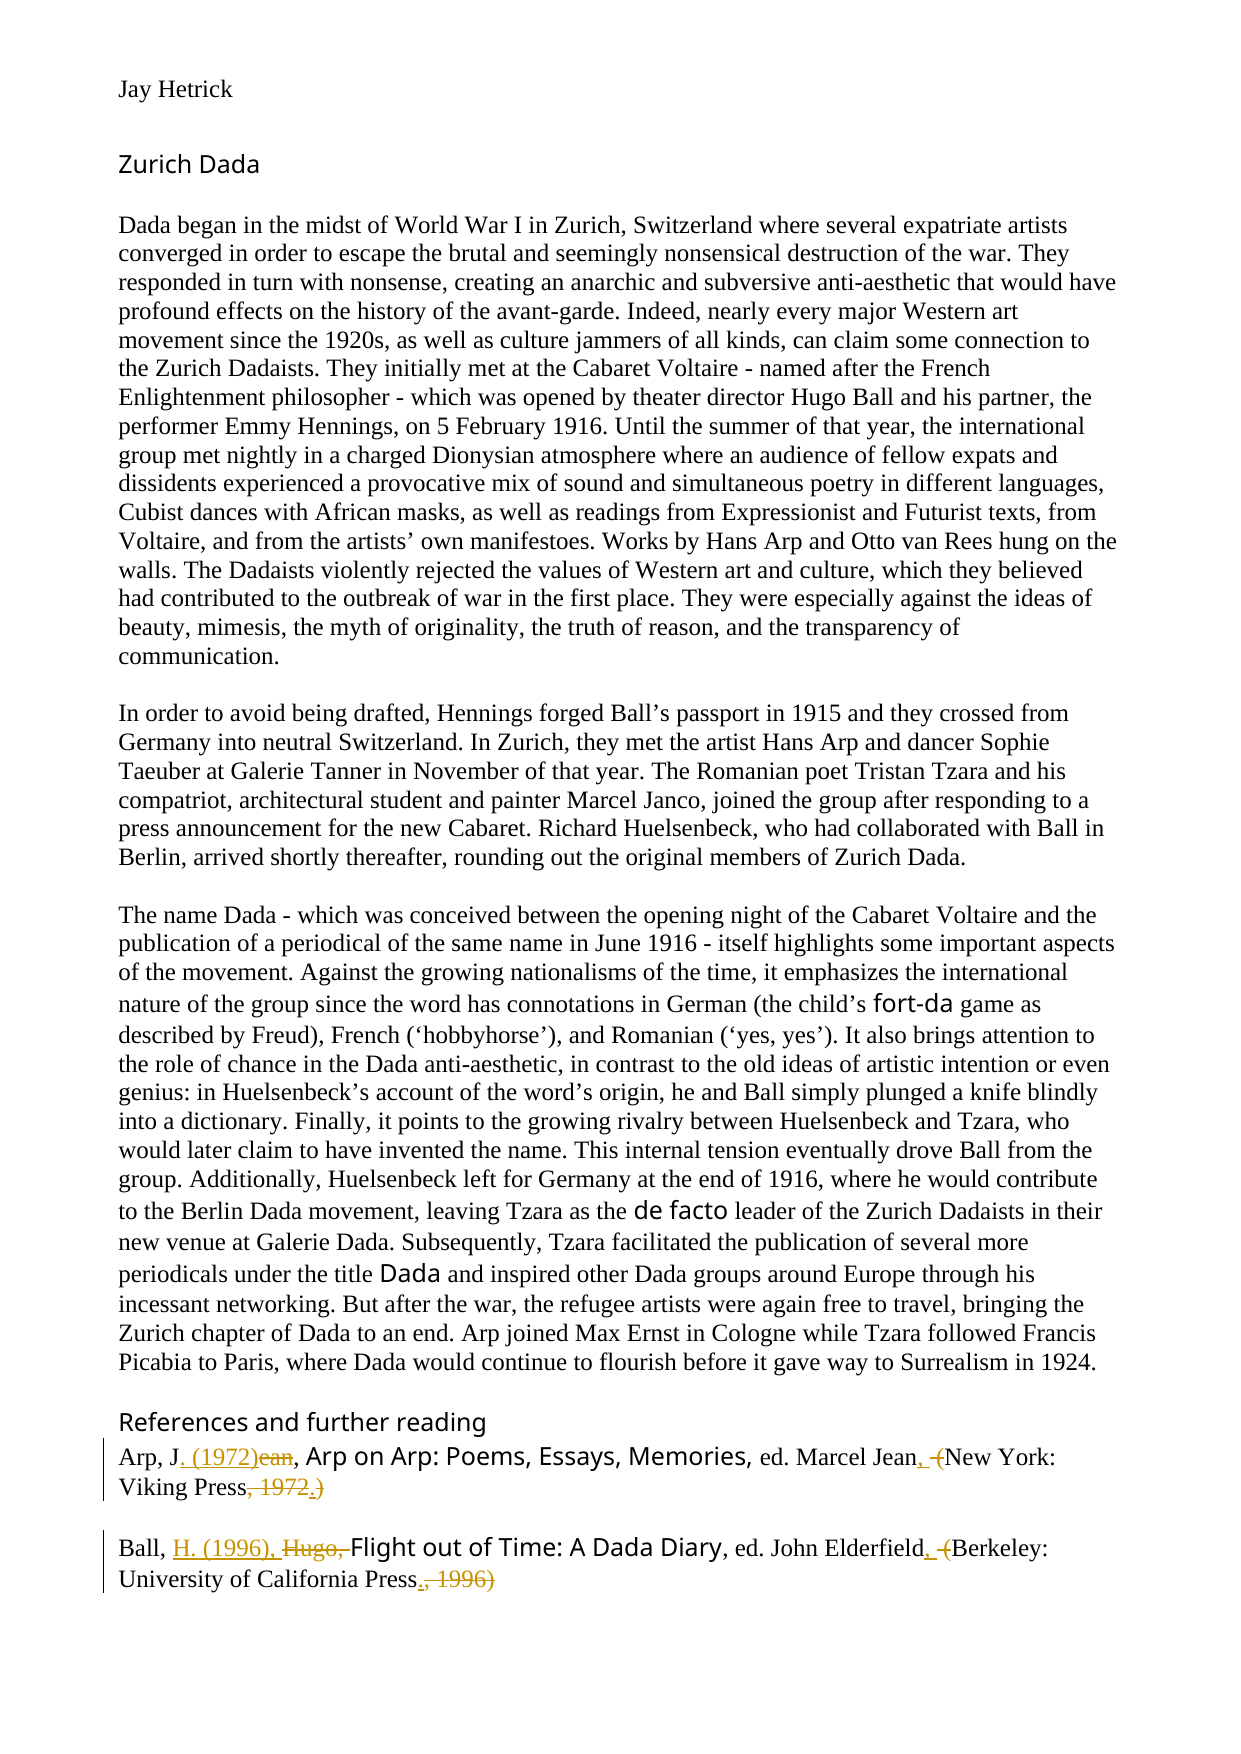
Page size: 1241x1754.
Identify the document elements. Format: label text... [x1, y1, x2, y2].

text Zurich Dada [118, 147, 1122, 181]
text Dada began in the midst of World War I in Zurich, Switzerland where several expatriate artists converged in order to escape the brutal and seemingly nonsensical destruction of the war. They responded in turn with nonsense, creating an anarchic and subversive anti-aesthetic that would have profound effects on the history of the avant-garde. Indeed, nearly every major Western art movement since the 1920s, as well as culture jammers of all kinds, can claim some connection to the Zurich Dadaists. They initially met at the Cabaret Voltaire - named after the French Enlightenment philosopher - which was opened by theater director Hugo Ball and his partner, the performer Emmy Hennings, on 5 February 1916. Until the summer of that year, the international group met nightly in a charged Dionysian atmosphere where an audience of fellow expats and dissidents experienced a provocative mix of sound and simultaneous poetry in different languages, Cubist dances with African masks, as well as readings from Expressionist and Futurist texts, from Voltaire, and from the artists’ own manifestoes. Works by Hans Arp and Otto van Rees hung on the walls. The Dadaists violently rejected the values of Western art and culture, which they believed had contributed to the outbreak of war in the first place. They were especially against the ideas of beauty, mimesis, the myth of originality, the truth of reason, and the transparency of communication. [118, 210, 1122, 670]
text Arp, J, Arp on Arp: Poems, Essays, Memories, ed. Marcel JeanNew York: Viking Press [118, 1438, 1122, 1501]
text References and further reading [118, 1404, 1122, 1438]
text The name Dada - which was conceived between the opening night of the Cabaret Voltaire and the publication of a periodical of the same name in June 1916 - itself highlights some important aspects of the movement. Against the growing nationalisms of the time, it emphasizes the international nature of the group since the word has connotations in German (the child’s fort-da game as described by Freud), French (‘hobbyhorse’), and Romanian (‘yes, yes’). It also brings attention to the role of chance in the Dada anti-aesthetic, in contrast to the old ideas of artistic intention or even genius: in Huelsenbeck’s account of the word’s origin, he and Ball simply plunged a knife blindly into a dictionary. Finally, it points to the growing rivalry between Huelsenbeck and Tzara, who would later claim to have invented the name. This internal tension eventually drove Ball from the group. Additionally, Huelsenbeck left for Germany at the end of 1916, where he would contribute to the Berlin Dada movement, leaving Tzara as the de facto leader of the Zurich Dadaists in their new venue at Galerie Dada. Subsequently, Tzara facilitated the publication of several more periodicals under the title Dada and inspired other Dada groups around Europe through his incessant networking. But after the war, the refugee artists were again free to travel, bringing the Zurich chapter of Dada to an end. Arp joined Max Ernst in Cologne while Tzara followed Francis Picabia to Paris, where Dada would continue to flourish before it gave way to Surrealism in 1924. [118, 900, 1122, 1376]
text In order to avoid being drafted, Hennings forged Ball’s passport in 1915 and they crossed from Germany into neutral Switzerland. In Zurich, they met the artist Hans Arp and dancer Sophie Taeuber at Galerie Tanner in November of that year. The Romanian poet Tristan Tzara and his compatriot, architectural student and painter Marcel Janco, joined the group after responding to a press announcement for the new Cabaret. Richard Huelsenbeck, who had collaborated with Ball in Berlin, arrived shortly thereafter, rounding out the original members of Zurich Dada. [118, 698, 1122, 871]
text Ball, Flight out of Time: A Dada Diary, ed. John ElderfieldBerkeley: University of California Press [118, 1530, 1122, 1593]
